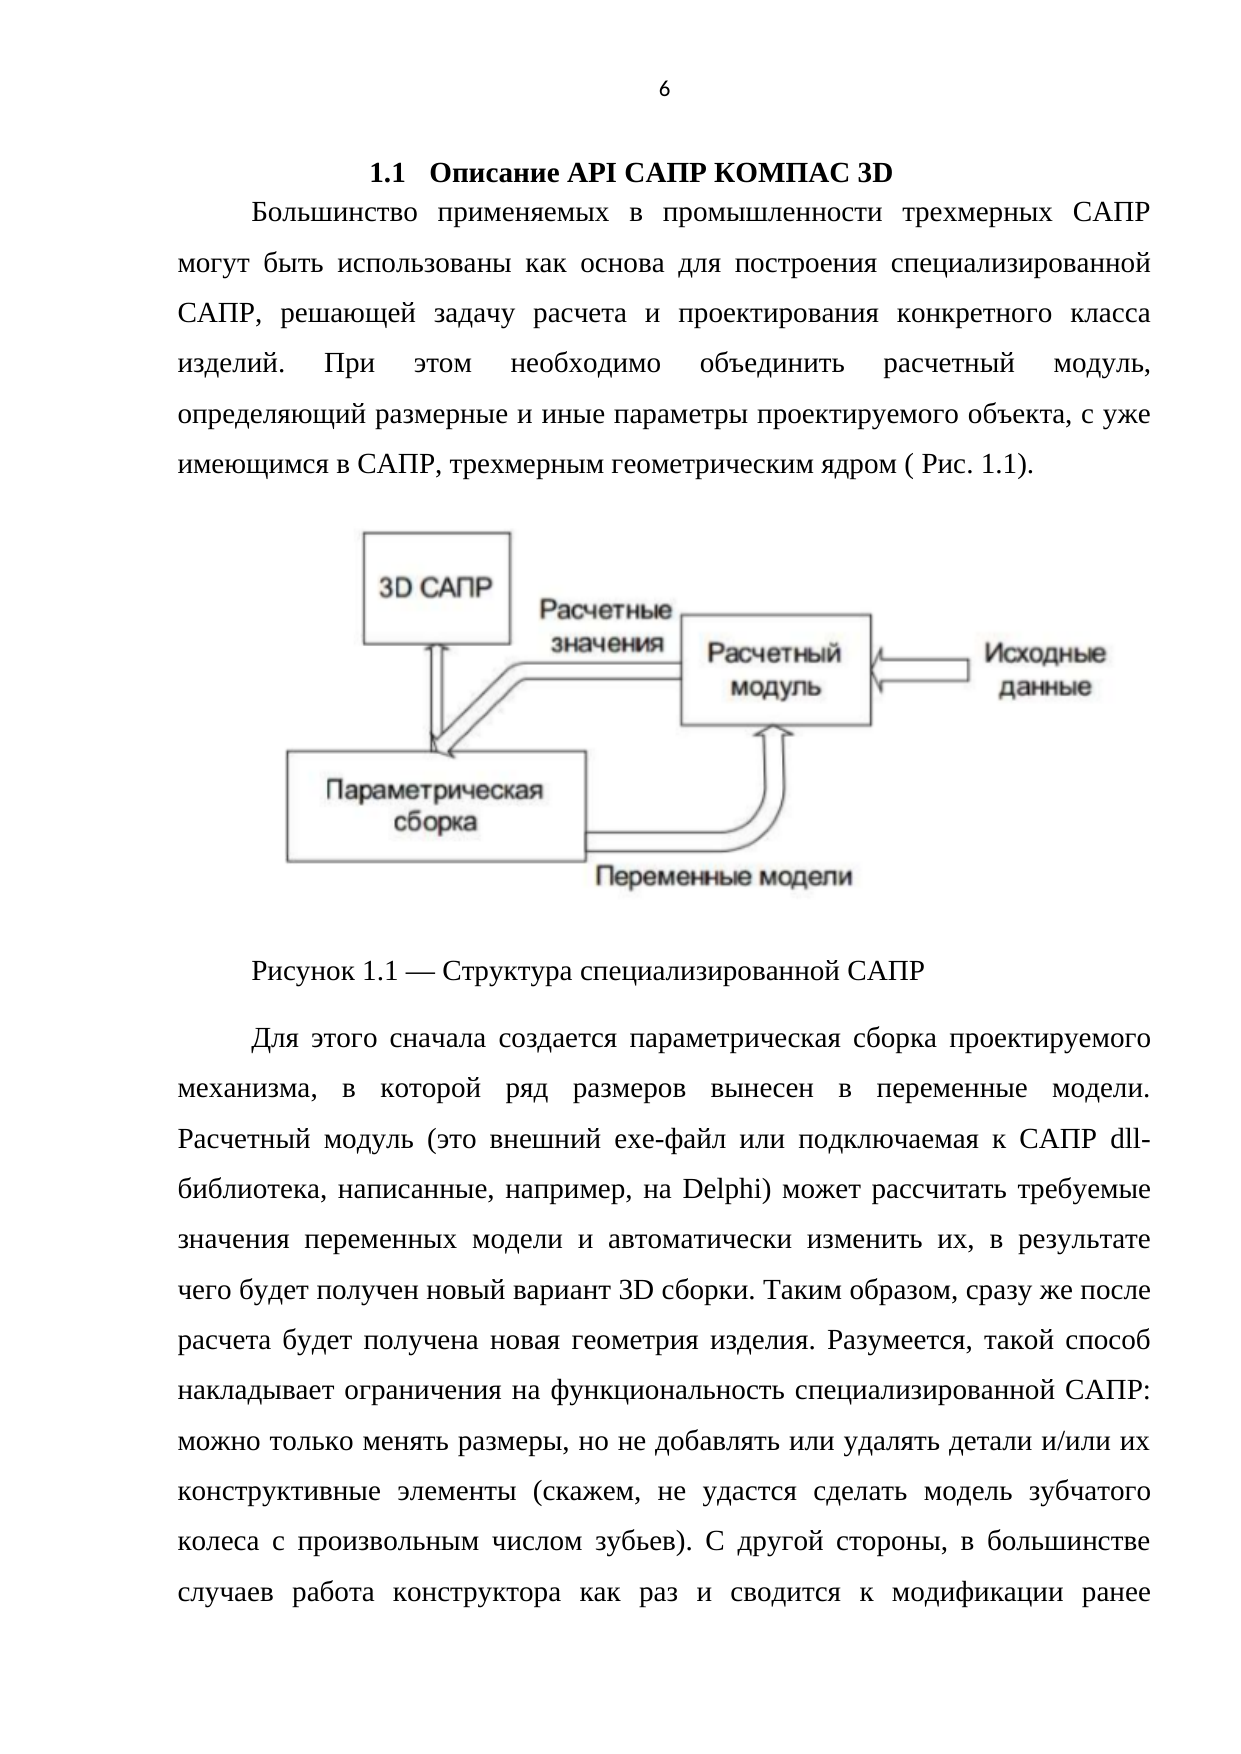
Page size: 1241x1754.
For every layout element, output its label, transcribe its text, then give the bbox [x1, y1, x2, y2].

text Рисунок 1.1 — Структура специализированной САПР [177, 953, 1152, 987]
text Большинство применяемых в промышленности трехмерных САПР могут быть использованы как основа для построения специализированной САПР, решающей задачу расчета и проектирования конкретного класса изделий. При этом необходимо объединить расчетный модуль, определяющий размерные и иные параметры проектируемого объекта, с уже имеющимся в САПР, трехмерным геометрическим ядром ( Рис. 1.1). [177, 194, 1152, 480]
subtitle Описание API САПР КОМПАС 3D [369, 155, 1152, 188]
picture [251, 513, 1211, 923]
